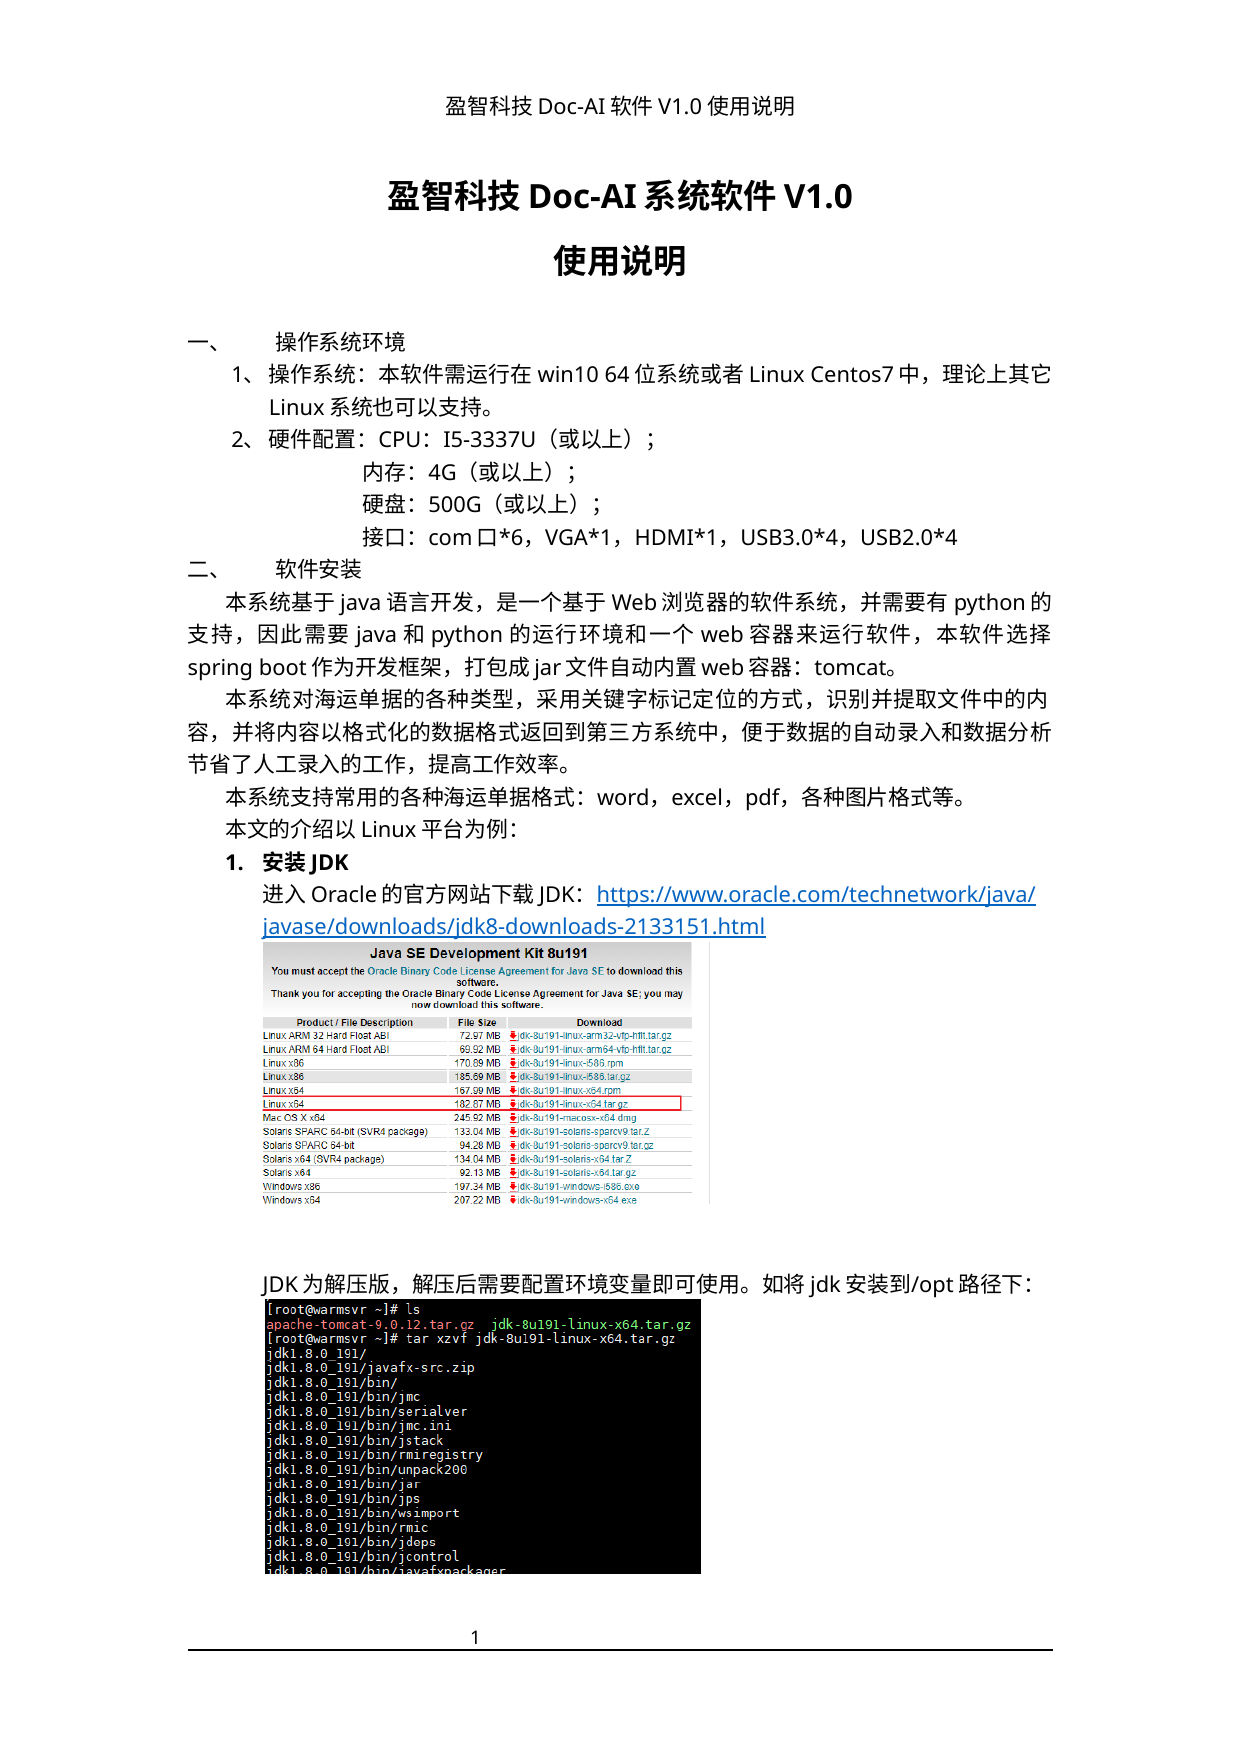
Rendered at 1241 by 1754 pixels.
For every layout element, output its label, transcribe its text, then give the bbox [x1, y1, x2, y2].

text 接口：com口*6，VGA*1，HDMI*1，USB3.0*4，USB2.0*4 [362, 519, 1053, 552]
picture [262, 1299, 701, 1574]
text 使用说明 [187, 227, 1053, 292]
text 内存：4G（或以上）； [362, 454, 1053, 487]
list 软件安装 [187, 552, 1053, 584]
text 盈智科技Doc-AI系统软件V1.0 [187, 162, 1053, 227]
text 本系统支持常用的各种海运单据格式：word，excel，pdf，各种图片格式等。 [187, 779, 1053, 812]
list 安装JDK [225, 844, 1053, 877]
list 操作系统环境 [187, 324, 1053, 357]
picture [262, 942, 710, 1204]
list 操作系统：本软件需运行在win10 64位系统或者Linux Centos7中，理论上其它Linux系统也可以支持。 [231, 357, 1053, 422]
list 硬件配置：CPU：I5-3337U（或以上）； [231, 422, 1053, 454]
text 硬盘：500G（或以上）； [319, 487, 1053, 519]
text 本系统基于java语言开发，是一个基于Web浏览器的软件系统，并需要有python的支持，因此需要java和python的运行环境和一个web容器来运行软件，本软件选择spring boot作为开发框架，打包成jar文件自动内置web容器：tomcat。 [187, 584, 1053, 682]
text 本系统对海运单据的各种类型，采用关键字标记定位的方式，识别并提取文件中的内容，并将内容以格式化的数据格式返回到第三方系统中，便于数据的自动录入和数据分析，节省了人工录入的工作，提高工作效率。 [187, 682, 1053, 779]
text 本文的介绍以Linux平台为例： [187, 812, 1053, 844]
list 进入Oracle的官方网站下载JDK：https://www.oracle.com/technetwork/java/javase/downloads/jdk8-downloads-2133151.html [262, 877, 1053, 942]
list JDK为解压版，解压后需要配置环境变量即可使用。如将jdk安装到/opt路径下： [262, 1267, 1053, 1299]
